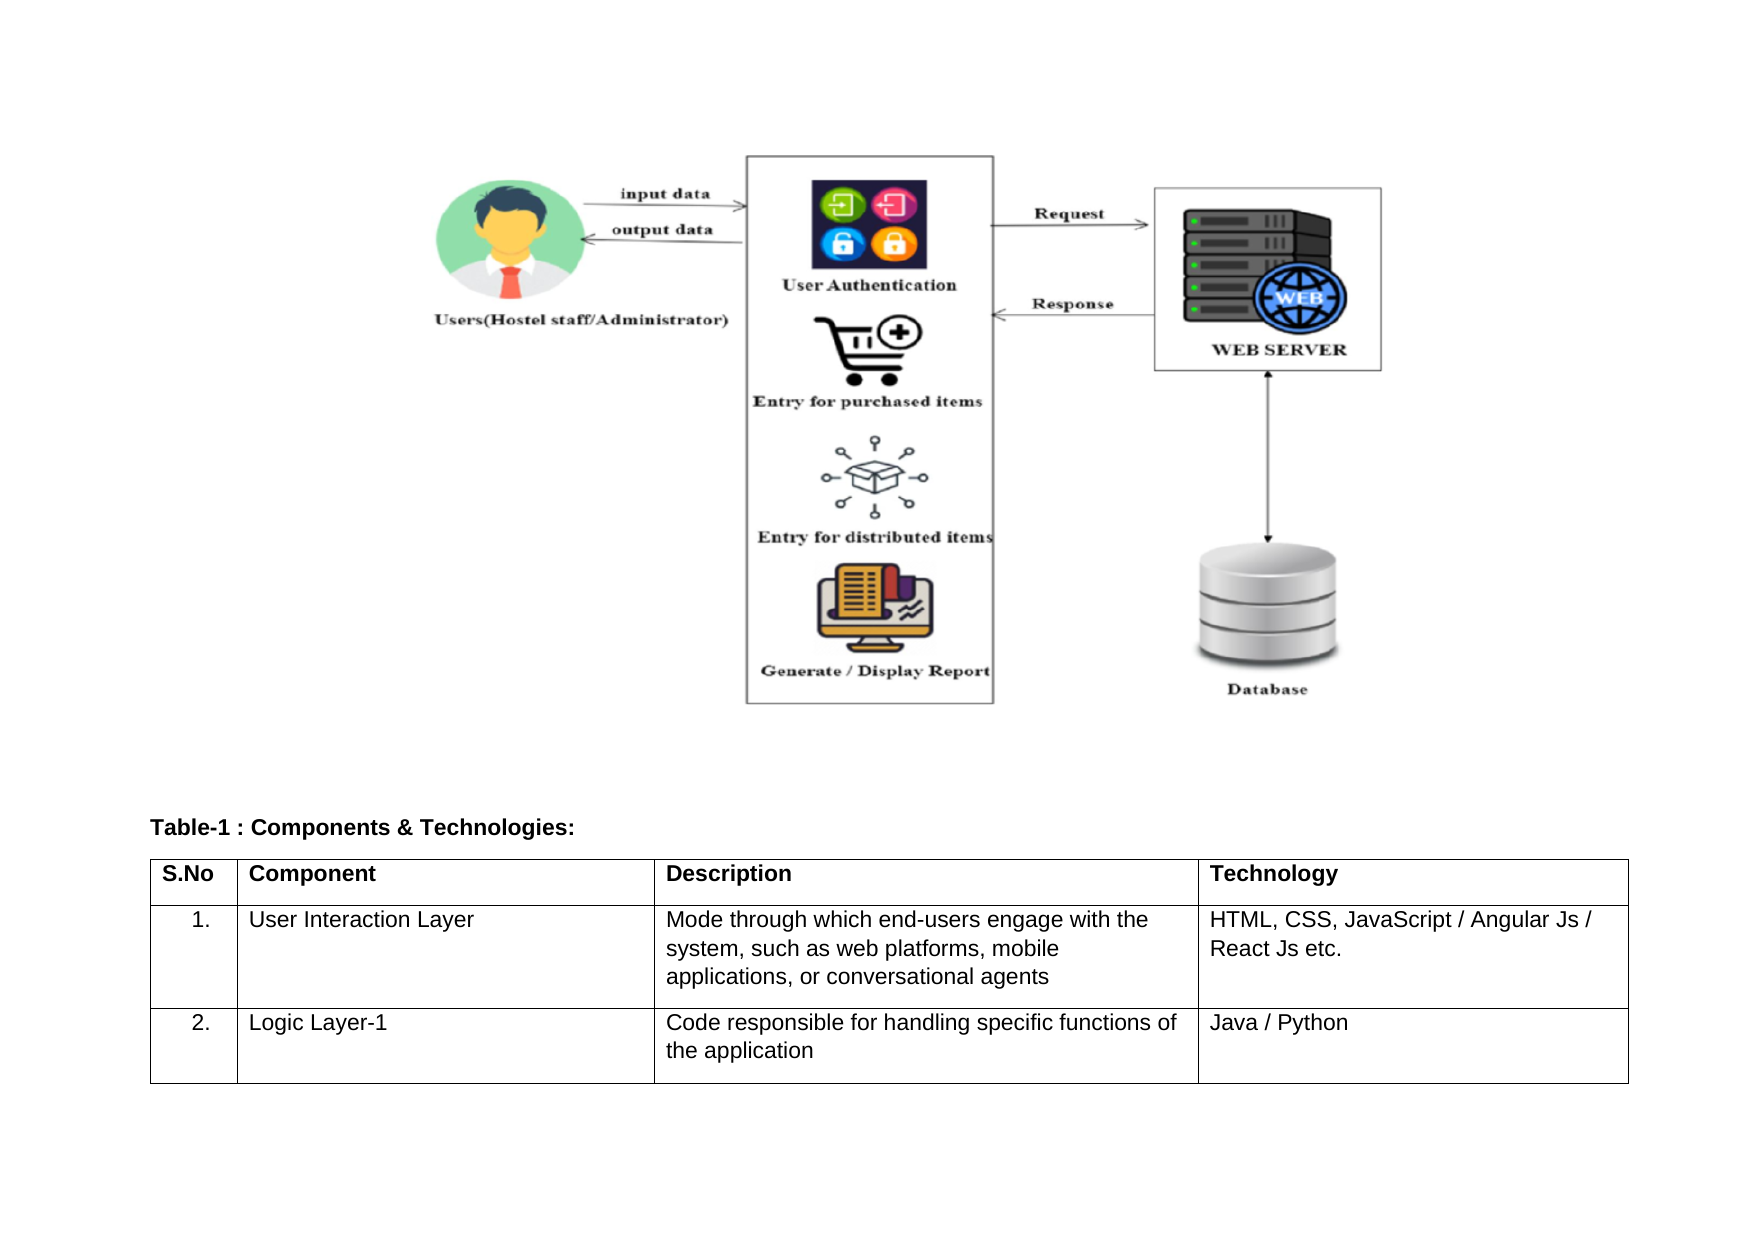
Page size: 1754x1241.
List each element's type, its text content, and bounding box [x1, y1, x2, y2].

table_cell Java / Python [1199, 1009, 1628, 1083]
table_header Component [238, 860, 654, 905]
picture [431, 150, 1384, 705]
table_cell [151, 906, 237, 1008]
table_cell Code responsible for handling specific functions of the application [655, 1009, 1198, 1083]
table_cell [151, 1009, 237, 1083]
table_cell User Interaction Layer [238, 906, 654, 1008]
table_header S.No [151, 860, 237, 905]
table_header Description [655, 860, 1198, 905]
table_cell HTML, CSS, JavaScript / Angular Js / React Js etc. [1199, 906, 1628, 1008]
table_header Technology [1199, 860, 1628, 905]
table_cell Logic Layer-1 [238, 1009, 654, 1083]
text Table-1 : Components & Technologies: [150, 814, 1665, 840]
table_cell Mode through which end-users engage with the system, such as web platforms, mobile applications, or conversational agents [655, 906, 1198, 1008]
